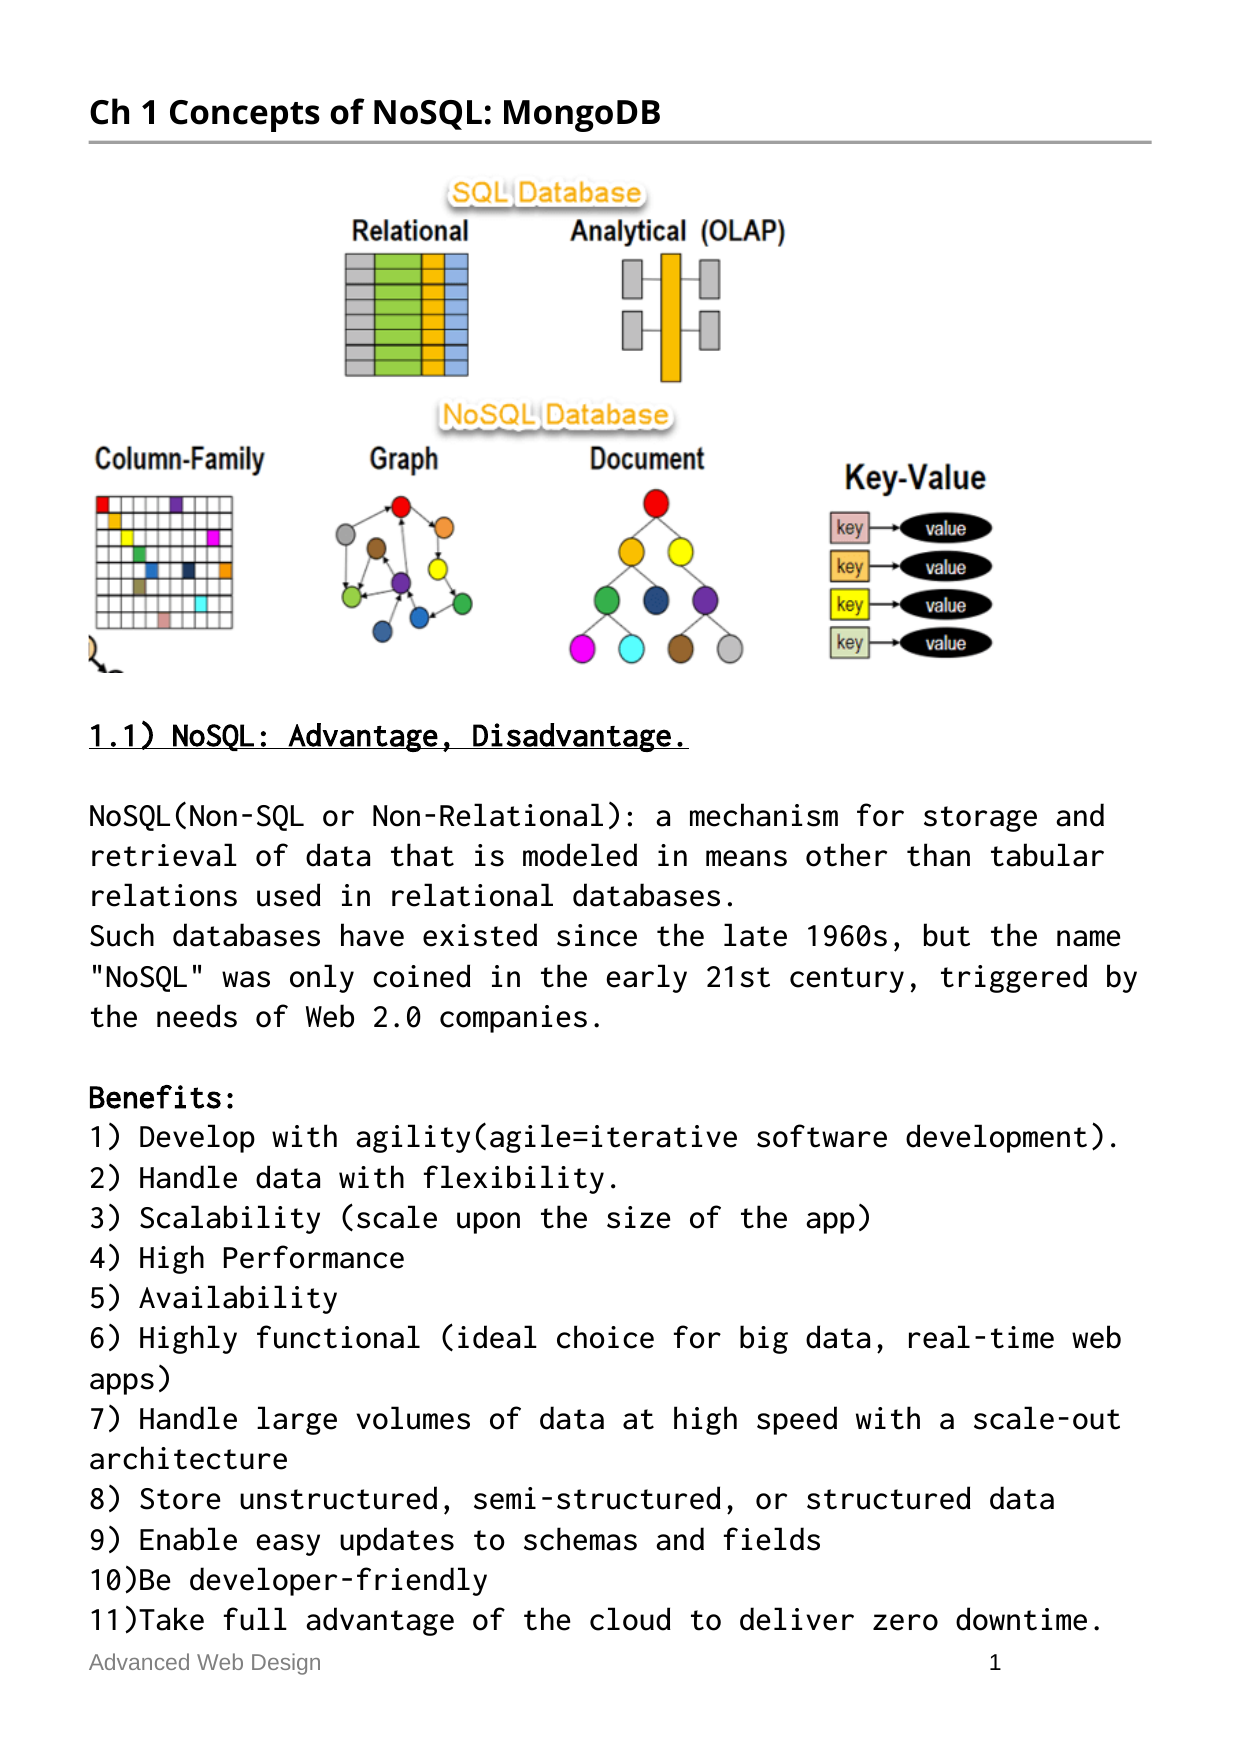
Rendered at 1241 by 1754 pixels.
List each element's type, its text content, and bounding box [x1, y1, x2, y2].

text Ch 1 Concepts of NoSQL: MongoDB [88, 88, 1152, 134]
text 11)Take full advantage of the cloud to deliver zero downtime. [88, 1602, 1152, 1637]
text 1.1) NoSQL: Advantage, Disadvantage. [88, 717, 1152, 752]
text 5) Availability [88, 1280, 1152, 1315]
text 8) Store unstructured, semi-structured, or structured data [88, 1481, 1152, 1516]
text NoSQL(Non-SQL or Non-Relational): a mechanism for storage and retrieval of data that is modeled in means other than tabular relations used in relational databases. [88, 797, 1152, 913]
text 1) Develop with agility(agile=iterative software development). [88, 1119, 1152, 1154]
picture [88, 171, 1029, 673]
text 6) Highly functional (ideal choice for big data, real-time web apps) [88, 1320, 1152, 1395]
text 7) Handle large volumes of data at high speed with a scale-out architecture [88, 1401, 1152, 1476]
text 2) Handle data with flexibility. [88, 1159, 1152, 1194]
text 9) Enable easy updates to schemas and fields [88, 1521, 1152, 1556]
text 10)Be developer-friendly [88, 1561, 1152, 1596]
text 3) Scalability (scale upon the size of the app) [88, 1199, 1152, 1234]
text Such databases have existed since the late 1960s, but the name "NoSQL" was only coined in the early 21st century, triggered by the needs of Web 2.0 companies. [88, 918, 1152, 1033]
text 4) High Performance [88, 1240, 1152, 1275]
text Benefits: [88, 1079, 1152, 1114]
